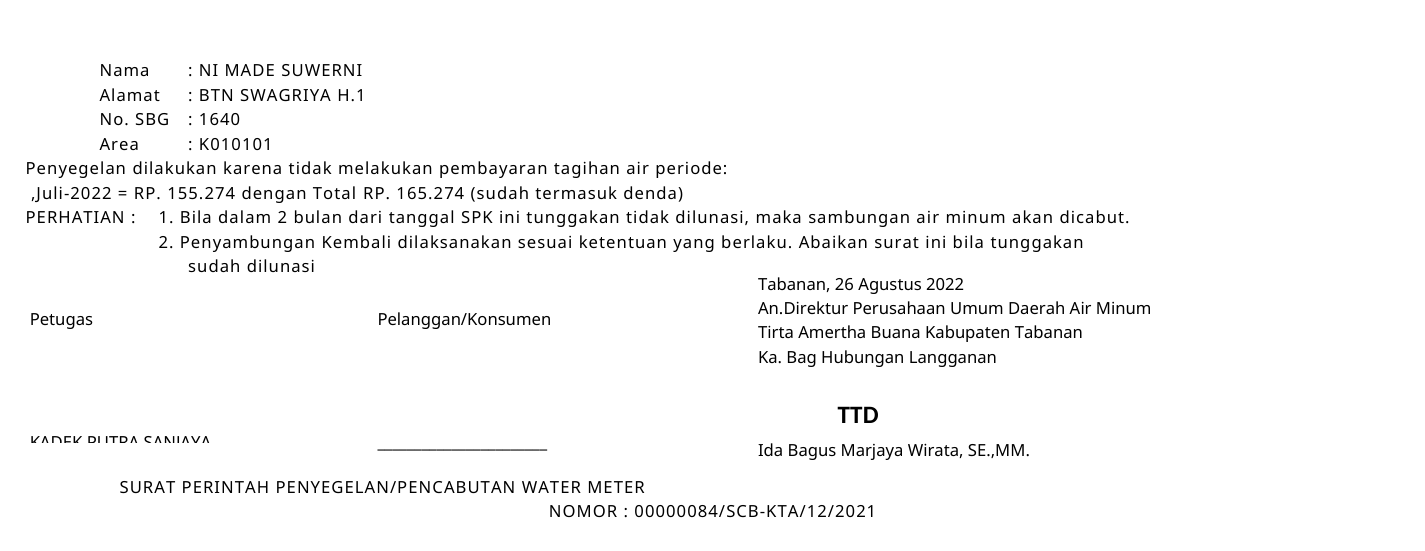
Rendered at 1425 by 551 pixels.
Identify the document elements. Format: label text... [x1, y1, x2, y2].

text Area : K010101 [25, 132, 1399, 155]
text Penyegelan dilakukan karena tidak melakukan pembayaran tagihan air periode: [25, 157, 1399, 180]
text ,Juli-2022 = RP. 155.274 dengan Total RP. 165.274 (sudah termasuk denda) [25, 181, 1399, 204]
text sudah dilunasi [25, 255, 1399, 278]
text PERHATIAN : 1. Bila dalam 2 bulan dari tanggal SPK ini tunggakan tidak dilunasi, maka sambungan air minum akan dicabut. [25, 206, 1399, 229]
text 2. Penyambungan Kembali dilaksanakan sesuai ketentuan yang berlaku. Abaikan surat ini bila tunggakan [25, 230, 1399, 253]
text SURAT PERINTAH PENYEGELAN/PENCABUTAN WATER METER [25, 475, 1399, 498]
text No. SBG : 1640 [25, 108, 1399, 131]
text NOMOR : 00000084/SCB-KTA/12/2021 [25, 500, 1399, 522]
text Nama : NI MADE SUWERNI [25, 59, 1399, 82]
text Alamat : BTN SWAGRIYA H.1 [25, 83, 1399, 106]
